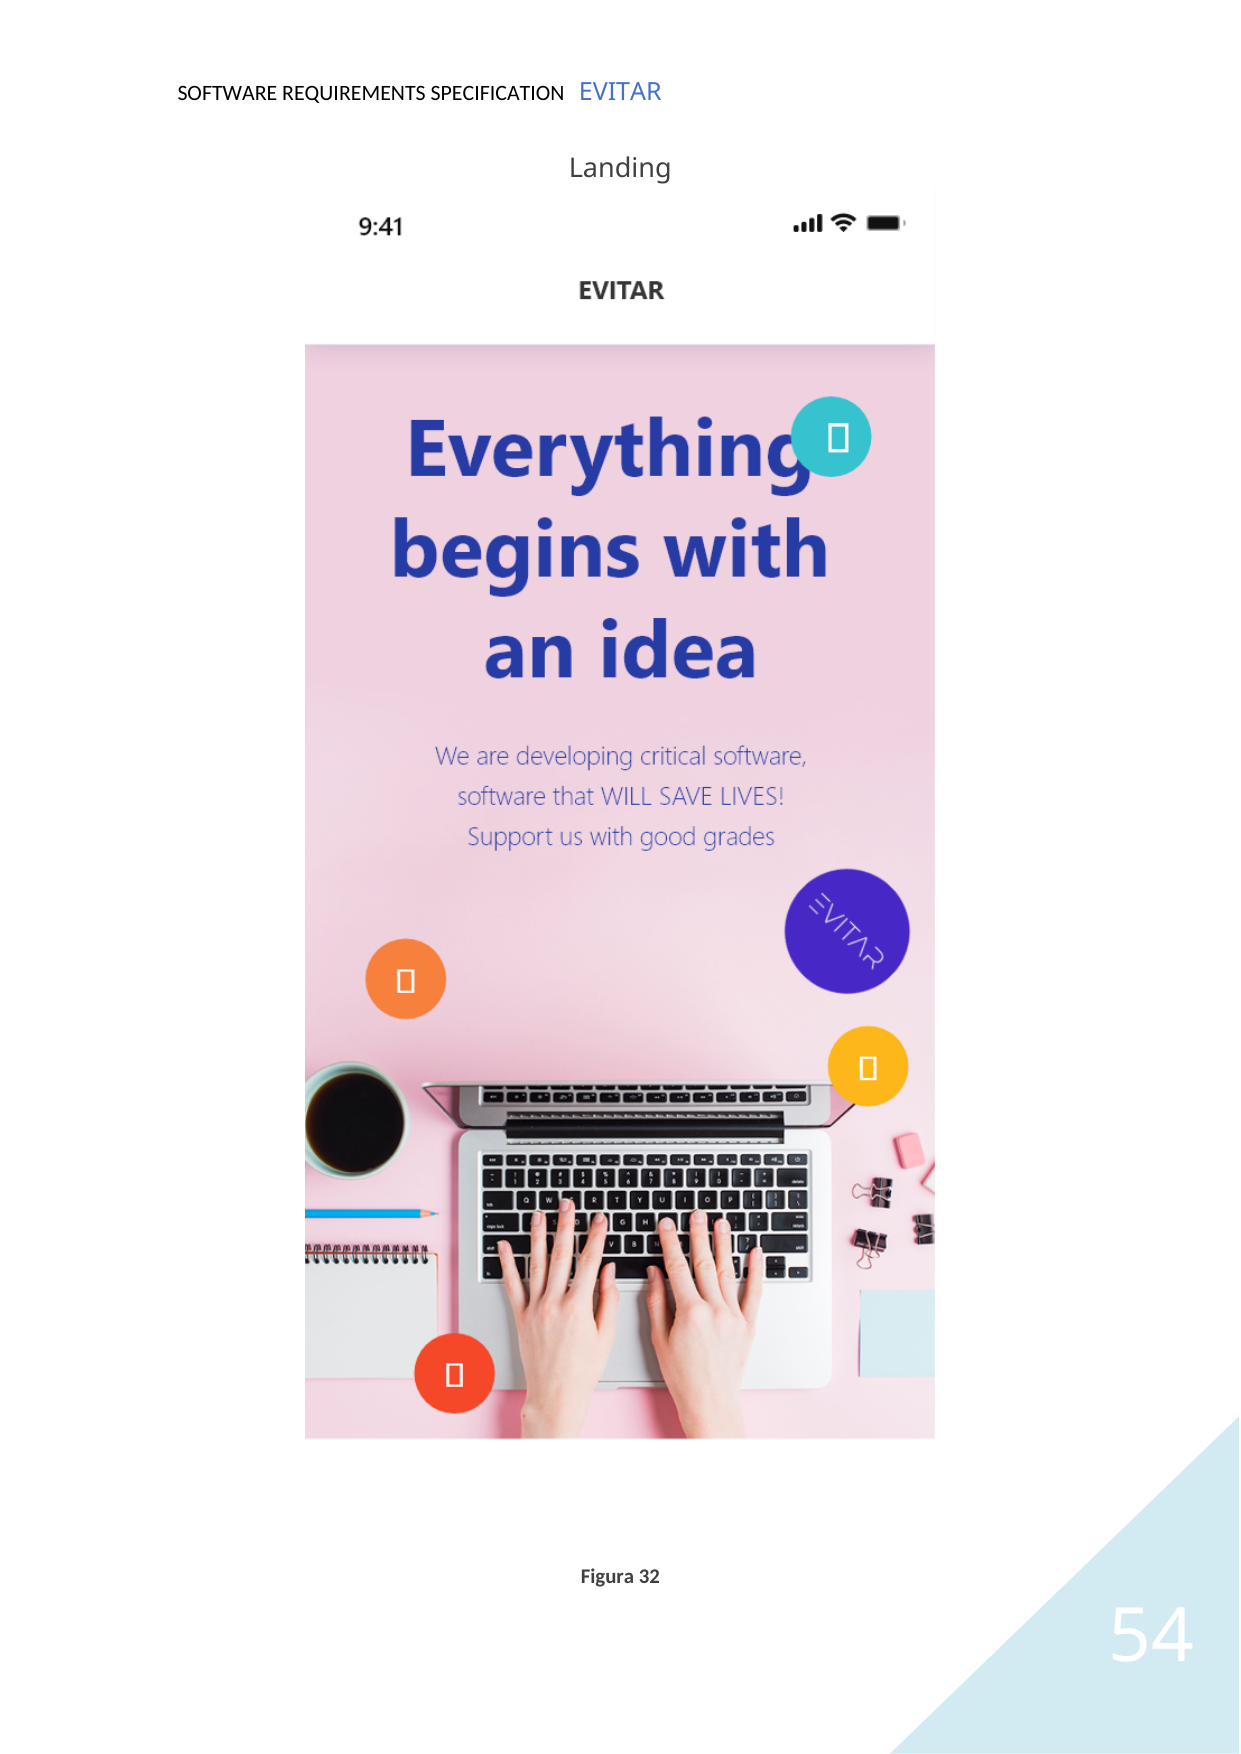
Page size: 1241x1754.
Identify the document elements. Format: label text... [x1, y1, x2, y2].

picture [305, 185, 936, 1548]
subtitle Landing [177, 148, 1063, 185]
